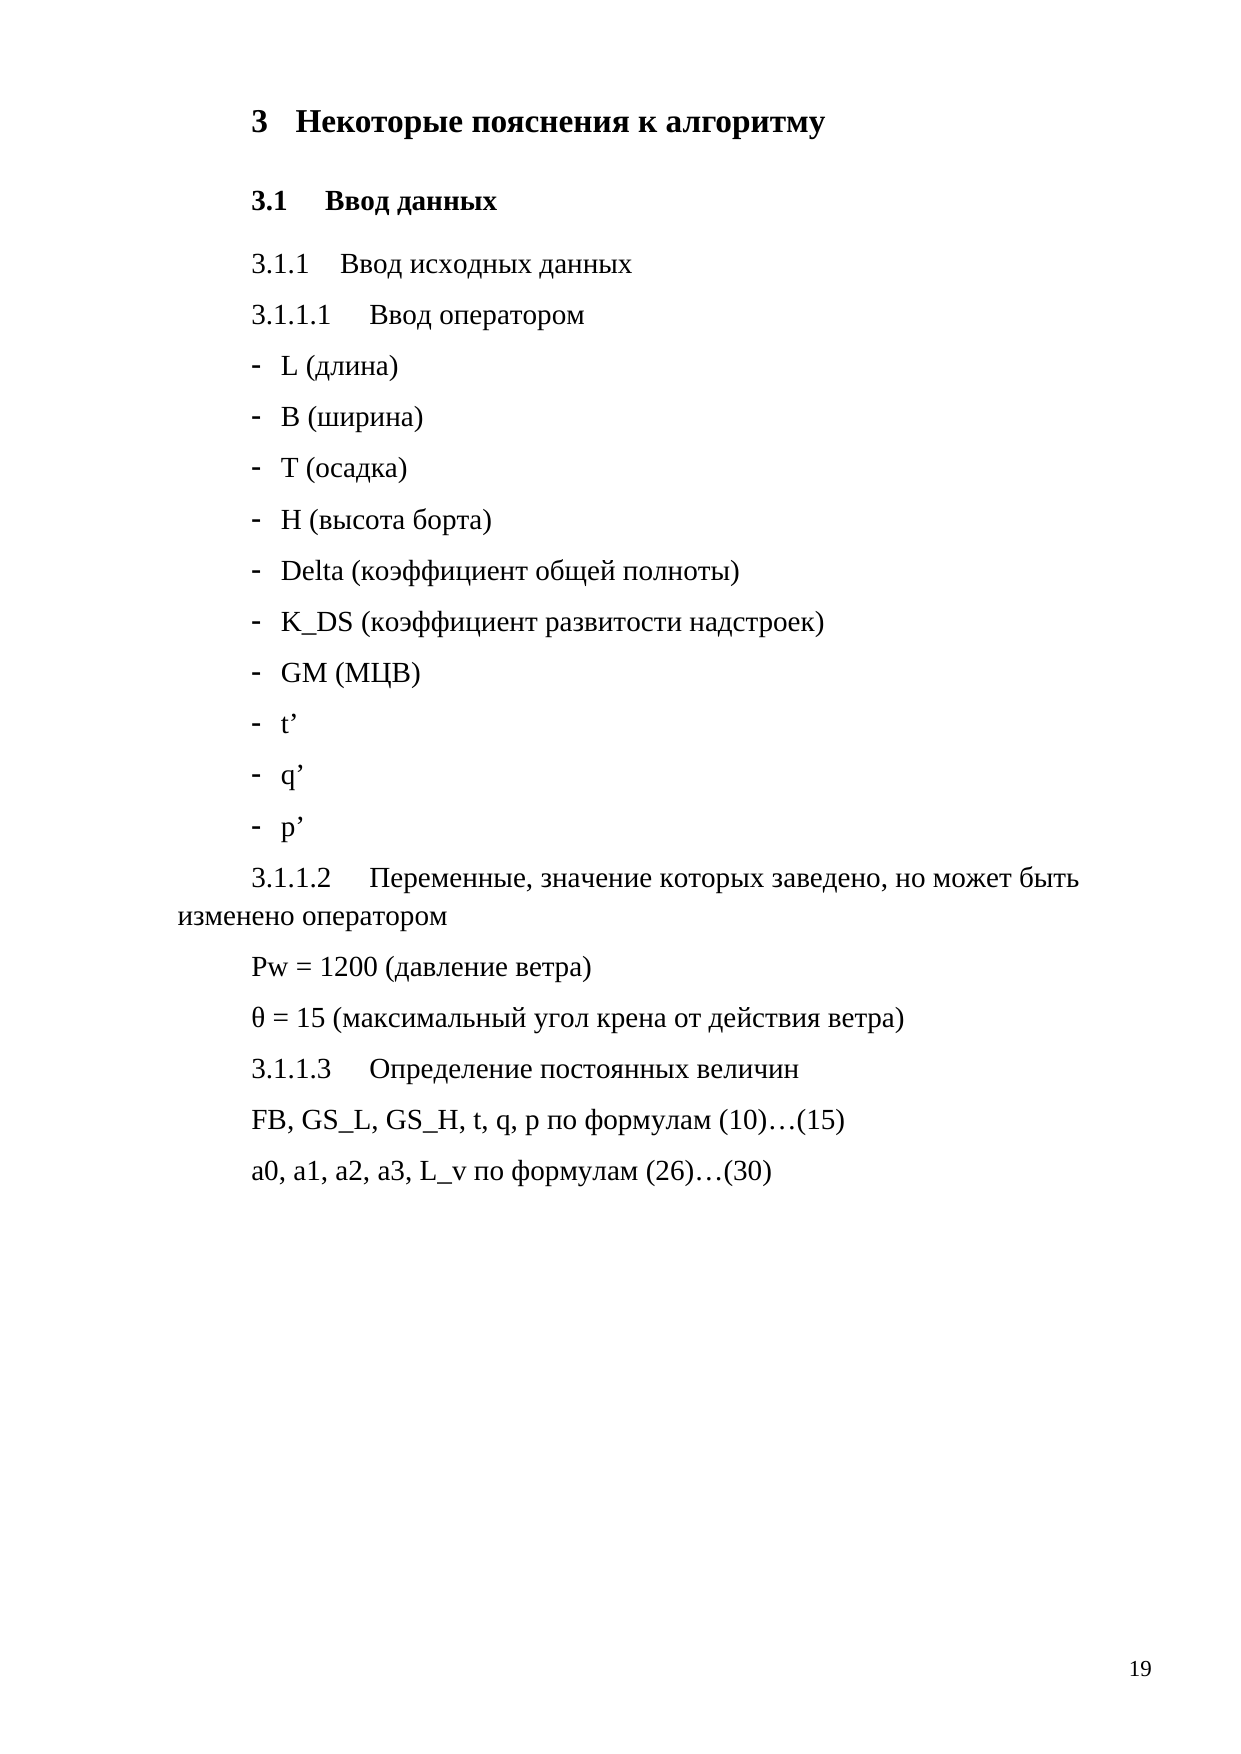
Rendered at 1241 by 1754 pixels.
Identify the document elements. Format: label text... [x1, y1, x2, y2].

subtitle Некоторые пояснения к алгоритму [177, 101, 1152, 139]
text GM (МЦВ) [177, 655, 1152, 689]
text t’ [177, 706, 1152, 740]
subtitle Переменные, значение которых заведено, но может быть изменено оператором [177, 860, 1152, 932]
text q’ [177, 757, 1152, 791]
subtitle Ввод данных [177, 183, 1152, 216]
text H (высота борта) [177, 502, 1152, 535]
text K_DS (коэффициент развитости надстроек) [177, 604, 1152, 638]
text Delta (коэффициент общей полноты) [177, 553, 1152, 587]
text Pw = 1200 (давление ветра) [177, 949, 1152, 983]
subtitle Ввод исходных данных [177, 246, 1152, 280]
text p’ [177, 809, 1152, 842]
text θ = 15 (максимальный угол крена от действия ветра) [177, 1000, 1152, 1034]
text T (осадка) [177, 451, 1152, 484]
subtitle Ввод оператором [177, 297, 1152, 331]
text B (ширина) [177, 399, 1152, 433]
text L (длина) [177, 348, 1152, 382]
subtitle Определение постоянных величин [177, 1051, 1152, 1085]
text FB, GS_L, GS_H, t, q, p по формулам (10)…(15) [177, 1102, 1152, 1136]
